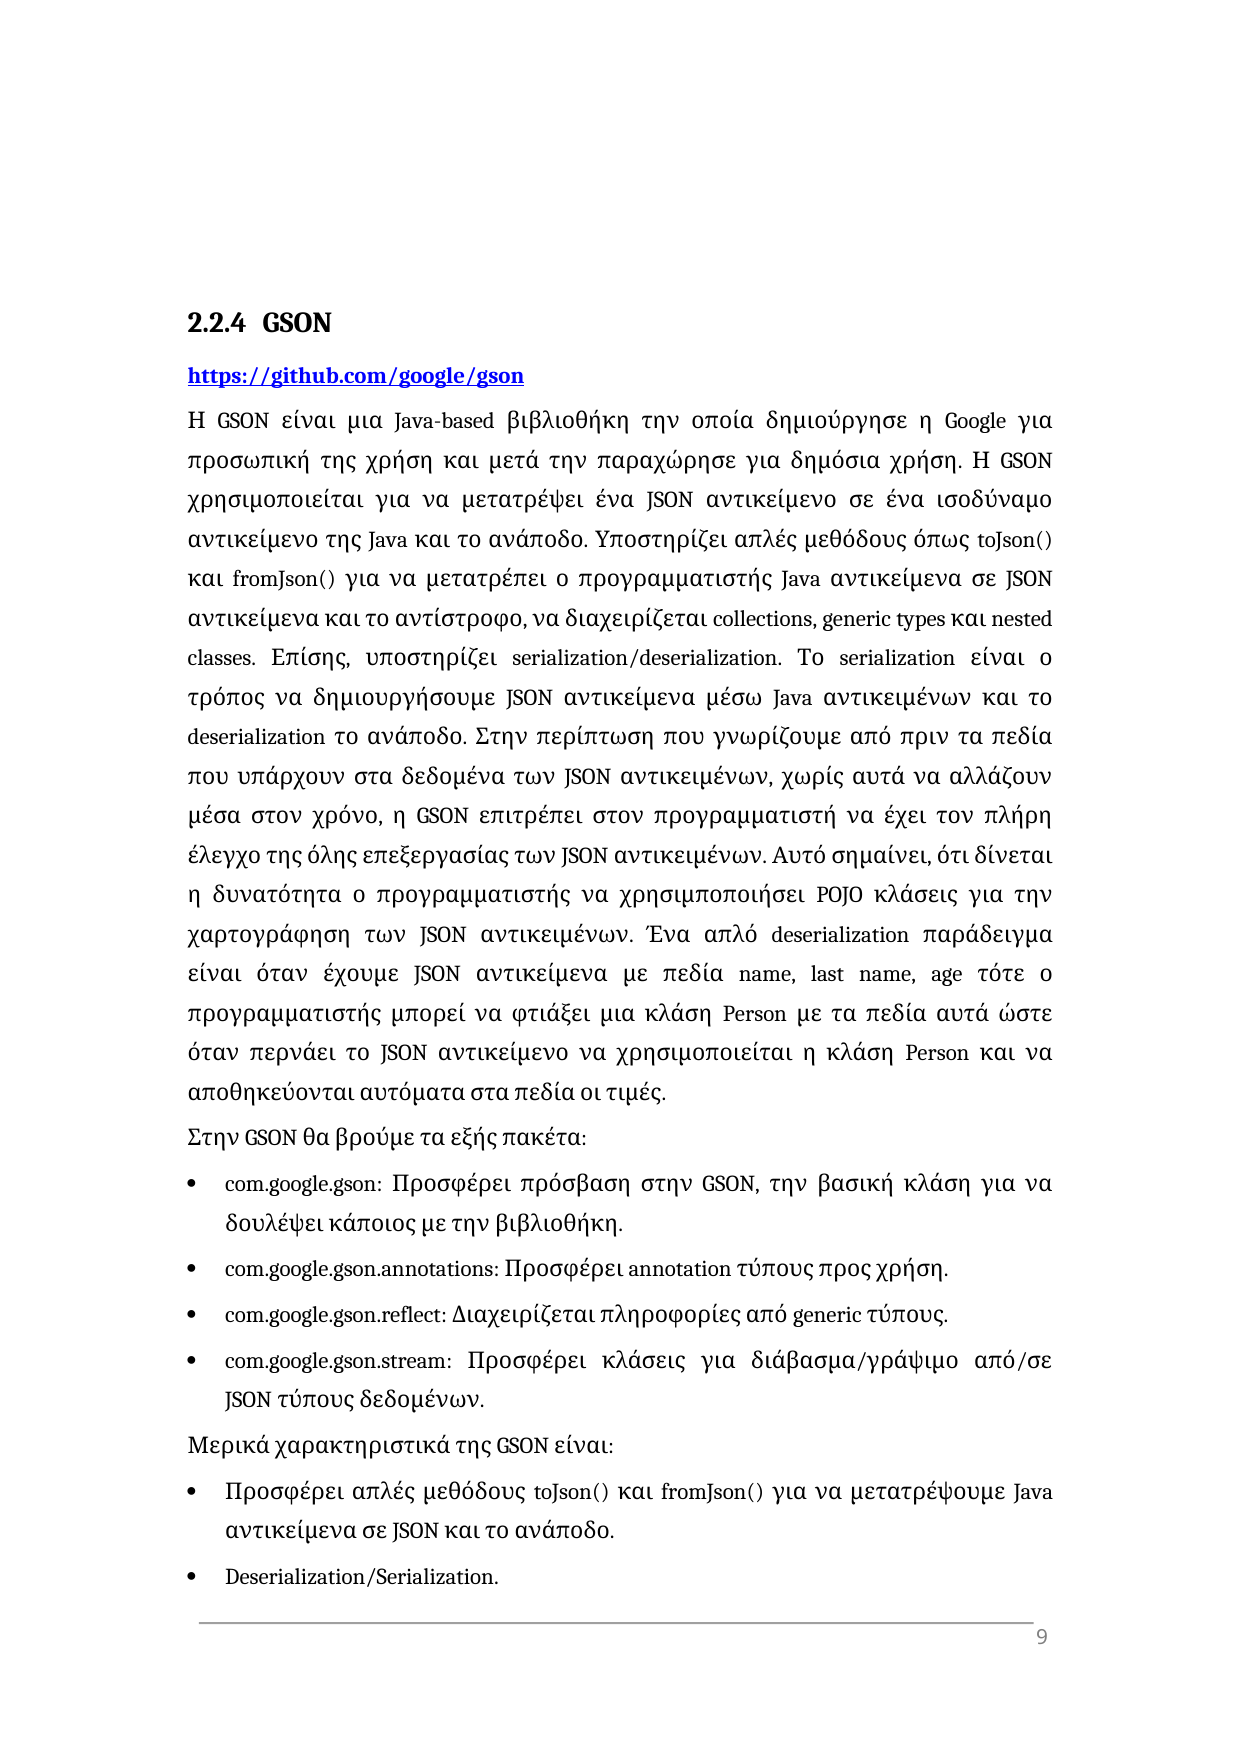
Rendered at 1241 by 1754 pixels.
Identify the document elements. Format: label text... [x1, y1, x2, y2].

text https://github.com/google/gson [187, 362, 1053, 389]
text Μερικά χαρακτηριστικά της GSON είναι: [187, 1433, 1053, 1459]
list com.google.gson: Προσφέρει πρόσβαση στην GSON, την βασική κλάση για να δουλέψει κάποιος με την βιβλιοθήκη. [187, 1171, 1053, 1237]
list com.google.gson.reflect: Διαχειρίζεται πληροφορίες από generic τύπους. [187, 1302, 1053, 1328]
list Προσφέρει απλές μεθόδους toJson() και fromJson() για να μετατρέψουμε Java αντικείμενα σε JSON και το ανάποδο. [187, 1478, 1053, 1544]
list Deserialization/Serialization. [187, 1564, 1053, 1590]
text Η GSON είναι μια Java-based βιβλιοθήκη την οποία δημιούργησε η Google για προσωπική της χρήση και μετά την παραχώρησε για δημόσια χρήση. Η GSON χρησιμοποιείται για να μετατρέψει ένα JSON αντικείμενο σε ένα ισοδύναμο αντικείμενο της Java και το ανάποδο. Υποστηρίζει απλές μεθόδους όπως toJson() και fromJson() για να μετατρέπει ο προγραμματιστής Java αντικείμενα σε JSON αντικείμενα και το αντίστροφο, να διαχειρίζεται collections, generic types και nested classes. Επίσης, υποστηρίζει serialization/deserialization. Το serialization είναι ο τρόπος να δημιουργήσουμε JSON αντικείμενα μέσω Java αντικειμένων και το deserialization το ανάποδο. Στην περίπτωση που γνωρίζουμε από πριν τα πεδία που υπάρχουν στα δεδομένα των JSON αντικειμένων, χωρίς αυτά να αλλάζουν μέσα στον χρόνο, η GSON επιτρέπει στον προγραμματιστή να έχει τον πλήρη έλεγχο της όλης επεξεργασίας των JSON αντικειμένων. Αυτό σημαίνει, ότι δίνεται η δυνατότητα ο προγραμματιστής να χρησιμποποιήσει POJO κλάσεις για την χαρτογράφηση των JSON αντικειμένων. Ένα απλό deserialization παράδειγμα είναι όταν έχουμε JSON αντικείμενα με πεδία name, last name, age τότε ο προγραμματιστής μπορεί να φτιάξει μια κλάση Person με τα πεδία αυτά ώστε όταν περνάει το JSON αντικείμενο να χρησιμοποιείται η κλάση Person και να αποθηκεύονται αυτόματα στα πεδία οι τιμές. [187, 408, 1053, 1106]
list com.google.gson.annotations: Προσφέρει annotation τύπους προς χρήση. [187, 1256, 1053, 1282]
subtitle GSON [187, 306, 1053, 339]
list com.google.gson.stream: Προσφέρει κλάσεις για διάβασμα/γράψιμο από/σε JSON τύπους δεδομένων. [187, 1347, 1053, 1413]
text Στην GSON θα βρούμε τα εξής πακέτα: [187, 1125, 1053, 1151]
